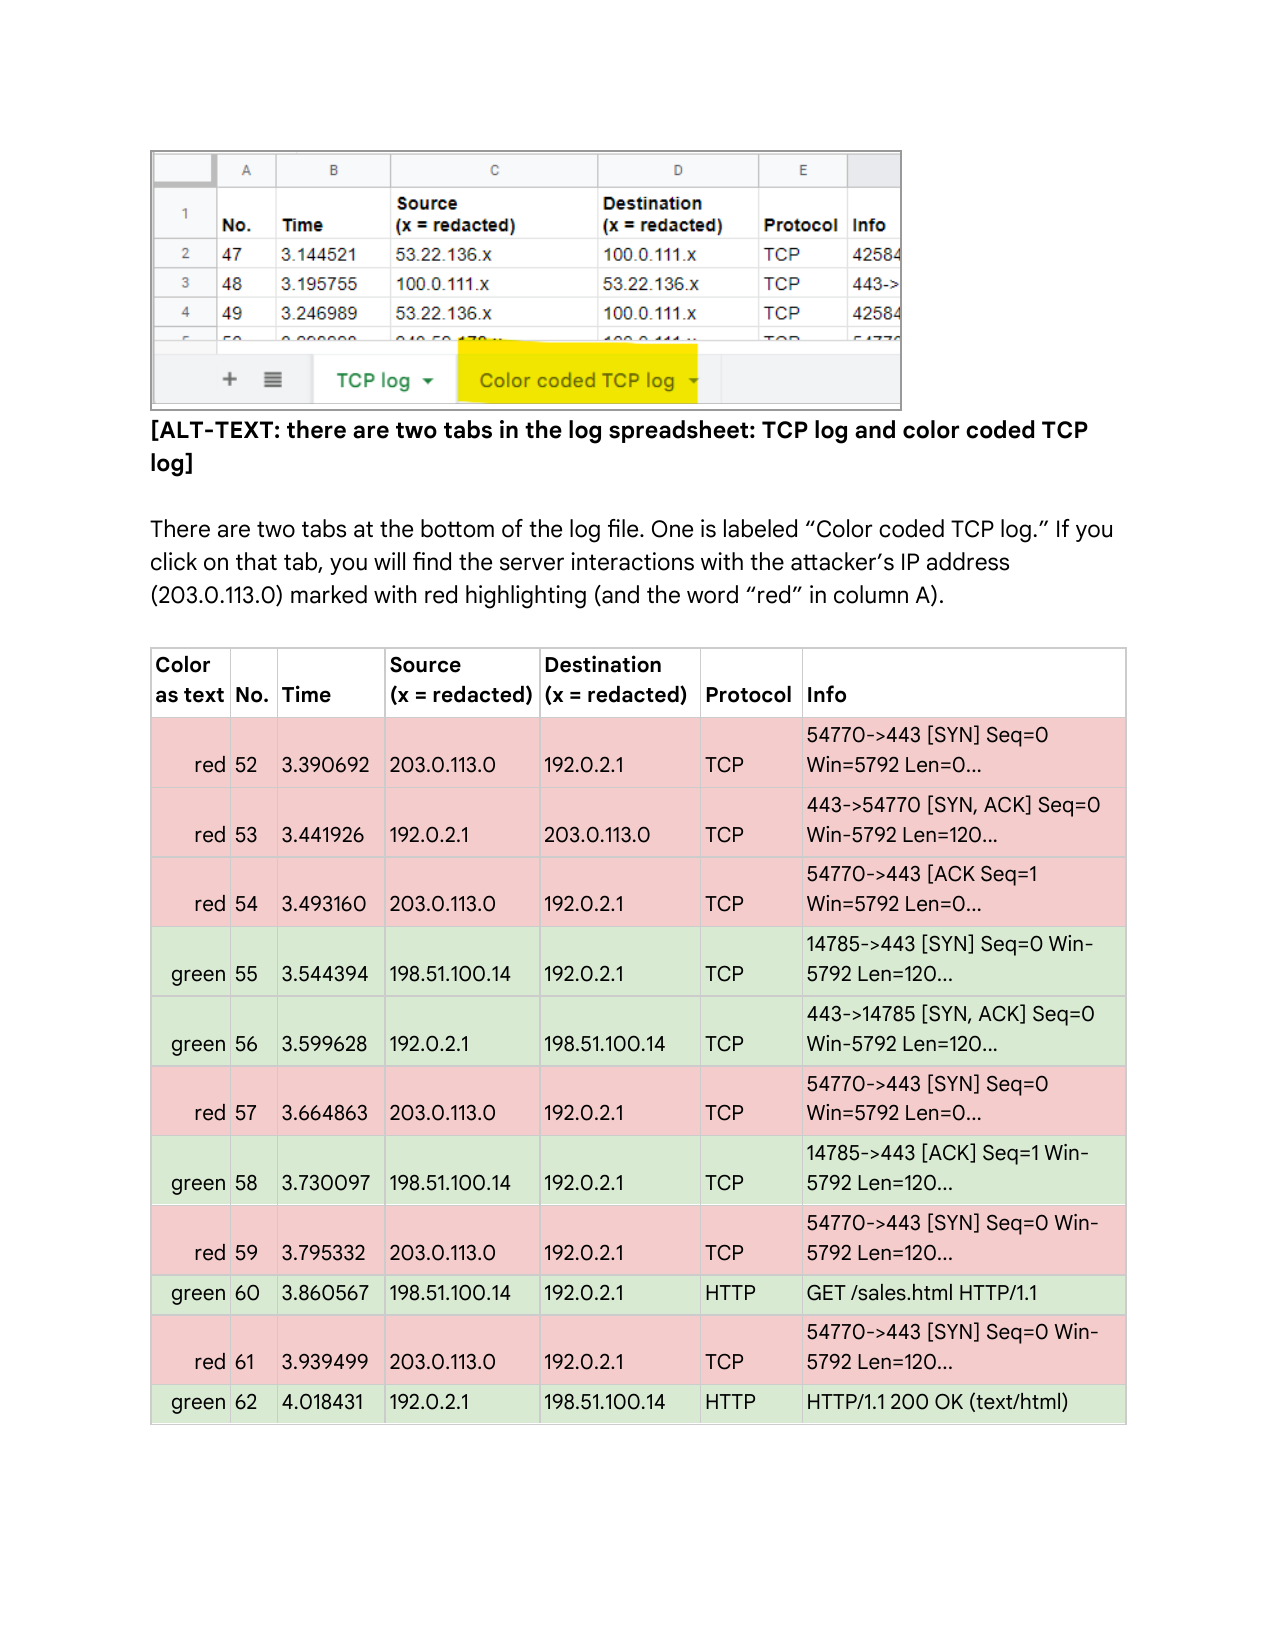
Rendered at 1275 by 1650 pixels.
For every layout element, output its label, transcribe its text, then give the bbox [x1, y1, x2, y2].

table_cell 198.51.100.14 [541, 1385, 700, 1423]
table_cell 54770->443 [SYN] Seq=0 Win=5792 Len=0... [803, 718, 1125, 786]
table_cell 62 [231, 1385, 277, 1423]
table_cell 54770->443 [SYN] Seq=0 Win=5792 Len=0... [803, 1067, 1125, 1135]
table_cell 3.390692 [278, 718, 384, 786]
table_cell green [152, 1385, 230, 1423]
table_cell green [152, 927, 230, 995]
table_header Protocol [701, 649, 802, 717]
table_cell 3.544394 [278, 927, 384, 995]
table_cell 54770->443 [SYN] Seq=0 Win-5792 Len=120... [803, 1316, 1125, 1384]
table_cell TCP [701, 718, 802, 786]
table_cell TCP [701, 997, 802, 1065]
table_cell 203.0.113.0 [386, 1206, 539, 1274]
table_cell 443->54770 [SYN, ACK] Seq=0 Win-5792 Len=120... [803, 788, 1125, 856]
table_cell TCP [701, 927, 802, 995]
table_cell 3.795332 [278, 1206, 384, 1274]
table_cell red [152, 858, 230, 926]
table_cell 198.51.100.14 [386, 1136, 539, 1204]
table_cell red [152, 788, 230, 856]
table_cell TCP [701, 788, 802, 856]
table_cell TCP [701, 858, 802, 926]
table_cell 443->14785 [SYN, ACK] Seq=0 Win-5792 Len=120... [803, 997, 1125, 1065]
table_cell 192.0.2.1 [541, 1067, 700, 1135]
table_header Color as text [152, 649, 230, 717]
table_cell 54 [231, 858, 277, 926]
table_cell 198.51.100.14 [541, 997, 700, 1065]
table_cell 192.0.2.1 [541, 1316, 700, 1384]
table_cell 203.0.113.0 [386, 1067, 539, 1135]
table_cell 4.018431 [278, 1385, 384, 1423]
table_cell 14785->443 [SYN] Seq=0 Win-5792 Len=120... [803, 927, 1125, 995]
table_cell 192.0.2.1 [541, 718, 700, 786]
table_cell 3.664863 [278, 1067, 384, 1135]
table_cell 3.493160 [278, 858, 384, 926]
table_cell 192.0.2.1 [541, 927, 700, 995]
table_cell TCP [701, 1136, 802, 1204]
table_cell 14785->443 [ACK] Seq=1 Win-5792 Len=120... [803, 1136, 1125, 1204]
table_cell 192.0.2.1 [541, 1276, 700, 1314]
table_cell 54770->443 [ACK Seq=1 Win=5792 Len=0... [803, 858, 1125, 926]
table_cell 57 [231, 1067, 277, 1135]
table_cell 192.0.2.1 [541, 1136, 700, 1204]
table_cell HTTP [701, 1276, 802, 1314]
table_cell 192.0.2.1 [386, 1385, 539, 1423]
text [ALT-TEXT: there are two tabs in the log spreadsheet: TCP log and color coded TCP log] [150, 416, 1125, 478]
table_cell 55 [231, 927, 277, 995]
table_cell 203.0.113.0 [386, 858, 539, 926]
table_cell 61 [231, 1316, 277, 1384]
table_cell 192.0.2.1 [541, 858, 700, 926]
table_header Destination (x = redacted) [541, 649, 700, 717]
table_cell 192.0.2.1 [386, 788, 539, 856]
table_cell red [152, 1206, 230, 1274]
table_cell green [152, 1136, 230, 1204]
table_cell 3.860567 [278, 1276, 384, 1314]
table_cell 203.0.113.0 [386, 718, 539, 786]
table_cell 192.0.2.1 [541, 1206, 700, 1274]
table_header No. [231, 649, 277, 717]
table_cell HTTP/1.1 200 OK (text/html) [803, 1385, 1125, 1423]
table_cell red [152, 1316, 230, 1384]
table_cell 52 [231, 718, 277, 786]
table_cell 203.0.113.0 [541, 788, 700, 856]
table_header Source (x = redacted) [386, 649, 539, 717]
table_cell 203.0.113.0 [386, 1316, 539, 1384]
table_cell red [152, 1067, 230, 1135]
text There are two tabs at the bottom of the log file. One is labeled “Color coded TCP log.” If you click on that tab, you will find the server interactions with the attacker’s IP address (203.0.113.0) marked with red highlighting (and the word “red” in column A). [150, 515, 1125, 610]
table_cell 54770->443 [SYN] Seq=0 Win-5792 Len=120... [803, 1206, 1125, 1274]
table_cell red [152, 718, 230, 786]
table_cell 192.0.2.1 [386, 997, 539, 1065]
table_cell 53 [231, 788, 277, 856]
table_cell 60 [231, 1276, 277, 1314]
table_cell TCP [701, 1067, 802, 1135]
table_cell 3.441926 [278, 788, 384, 856]
table_cell 3.939499 [278, 1316, 384, 1384]
table_cell GET /sales.html HTTP/1.1 [803, 1276, 1125, 1314]
table_cell TCP [701, 1316, 802, 1384]
table_cell green [152, 997, 230, 1065]
table_cell 198.51.100.14 [386, 927, 539, 995]
table_cell 3.730097 [278, 1136, 384, 1204]
table_cell HTTP [701, 1385, 802, 1423]
table_cell 3.599628 [278, 997, 384, 1065]
table_cell 198.51.100.14 [386, 1276, 539, 1314]
table_cell green [152, 1276, 230, 1314]
table_header Time [278, 649, 384, 717]
table_cell TCP [701, 1206, 802, 1274]
picture [152, 152, 900, 409]
table_cell 56 [231, 997, 277, 1065]
table_cell 59 [231, 1206, 277, 1274]
table_cell 58 [231, 1136, 277, 1204]
table_header Info [803, 649, 1125, 717]
